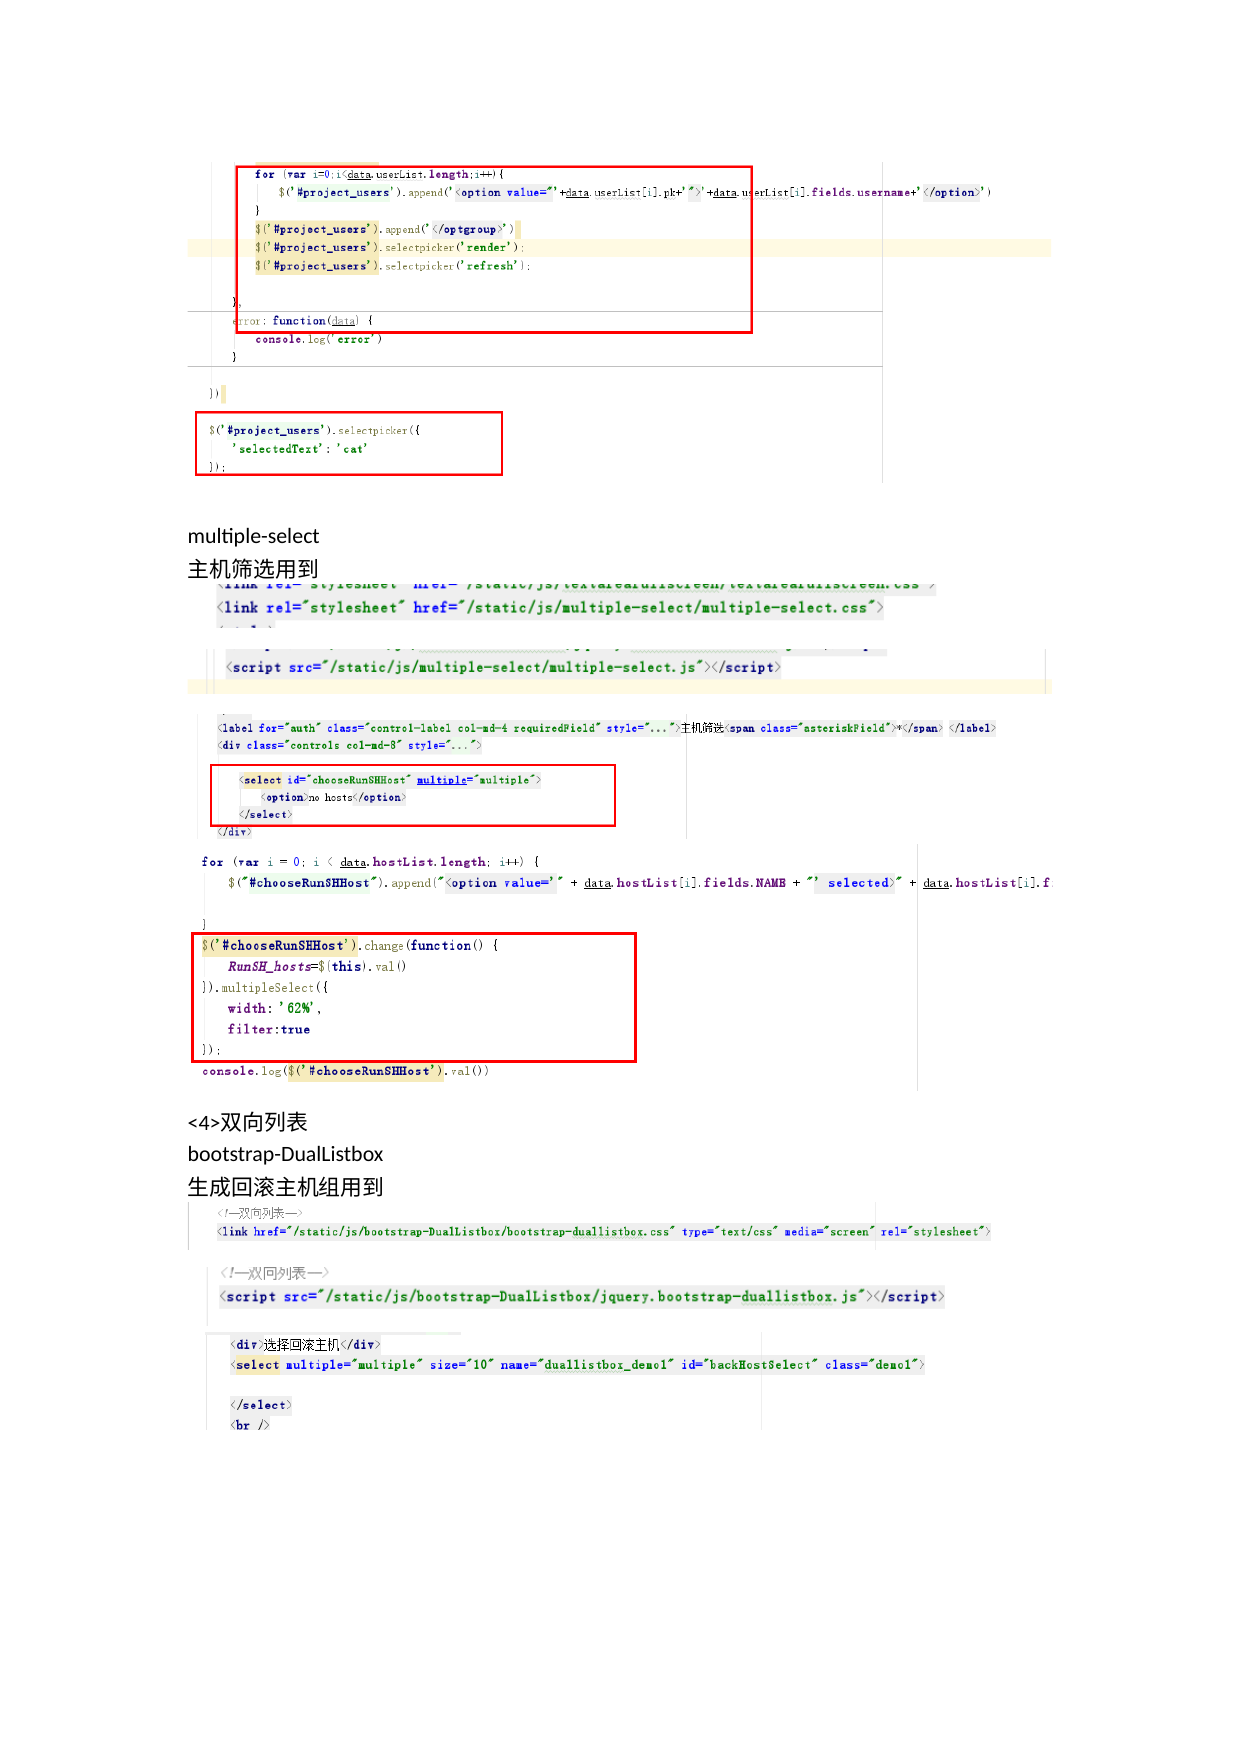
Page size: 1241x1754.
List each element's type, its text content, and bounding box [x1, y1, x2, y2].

picture [187, 844, 1053, 1091]
picture [187, 1267, 1052, 1326]
text 主机筛选用到 [187, 552, 1053, 584]
picture [187, 584, 1053, 628]
list <4>双向列表 [187, 1104, 1053, 1137]
picture [187, 1332, 1053, 1430]
picture [187, 162, 1052, 483]
picture [187, 714, 1052, 839]
list 生成回滚主机组用到 [187, 1169, 1053, 1202]
picture [187, 1202, 1052, 1250]
text multiple-select [187, 519, 1053, 552]
text bootstrap-DualListbox [187, 1137, 1053, 1169]
picture [187, 649, 1052, 694]
